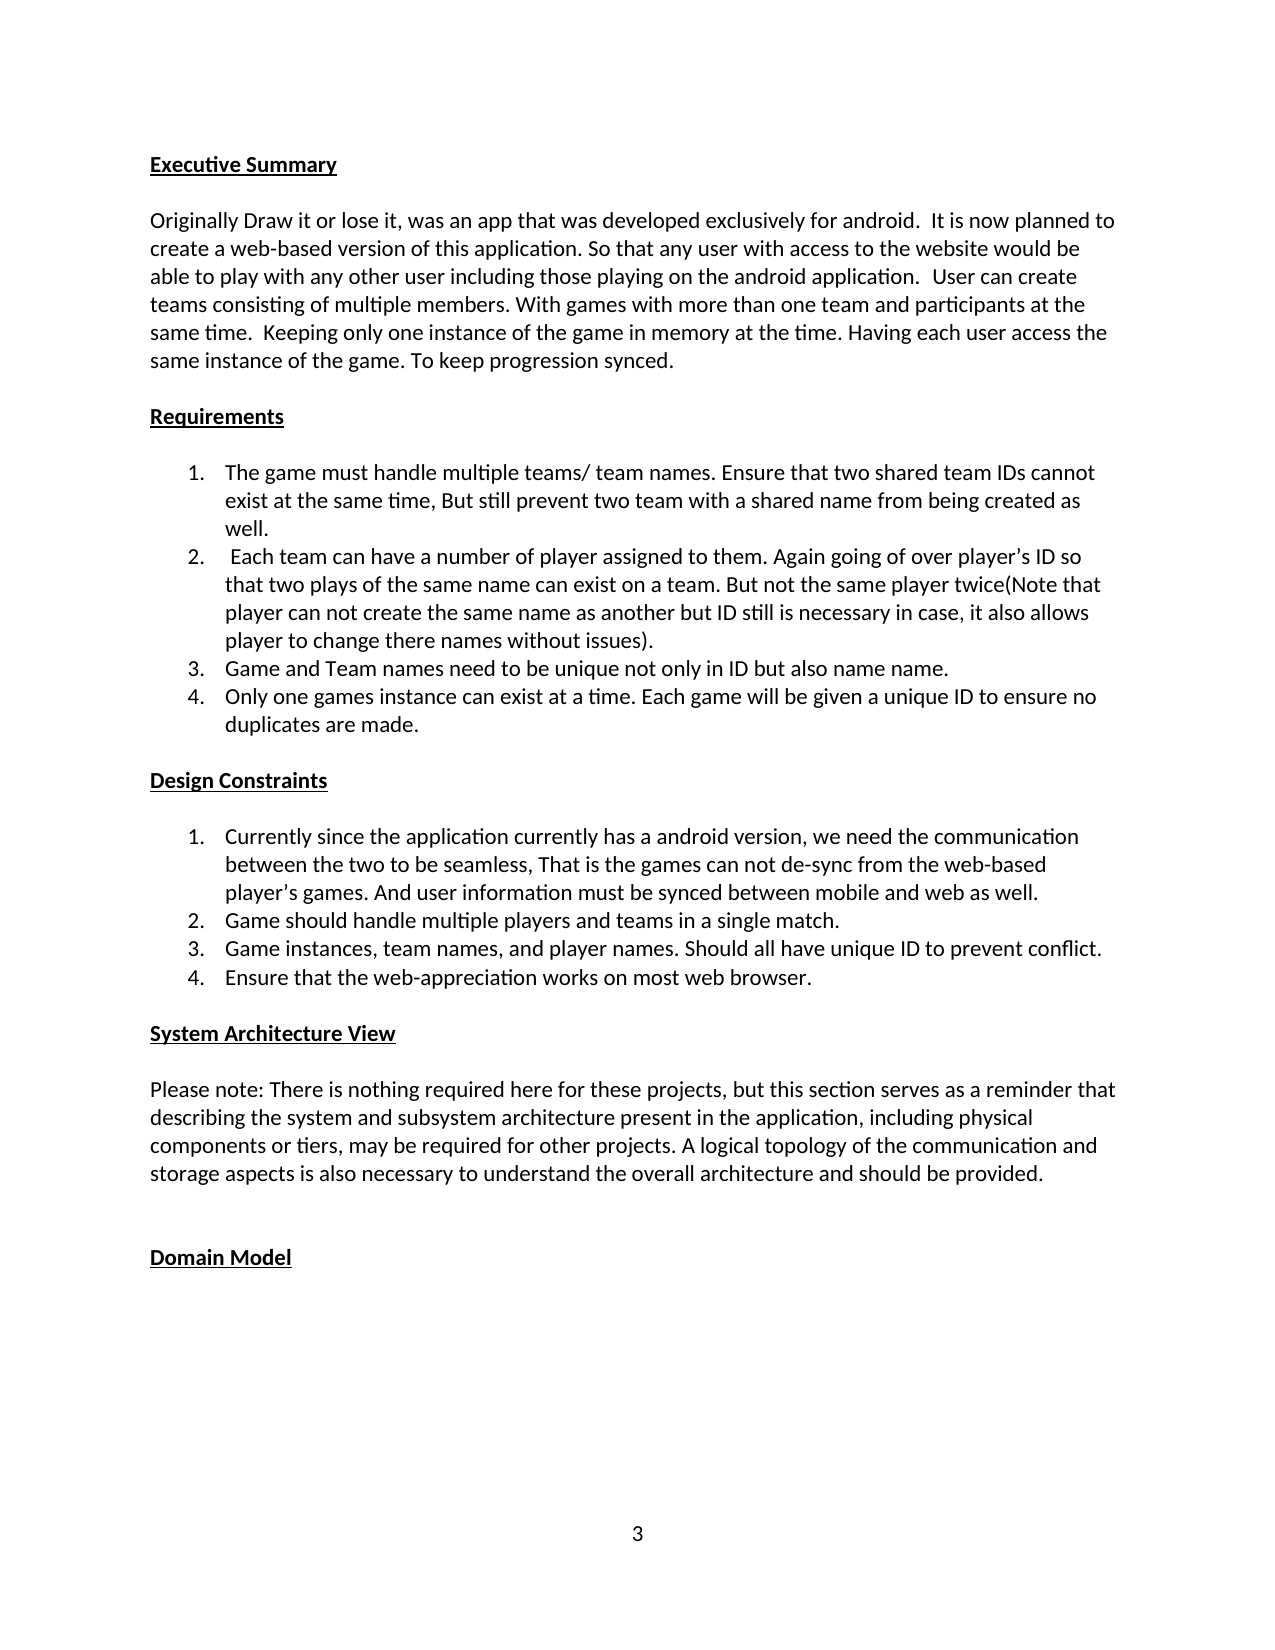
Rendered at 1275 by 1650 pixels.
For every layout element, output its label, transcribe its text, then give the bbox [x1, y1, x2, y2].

list Currently since the application currently has a android version, we need the communication between the two to be seamless, That is the games can not de-sync from the web-based player’s games. And user information must be synced between mobile and web as well. [187, 822, 1125, 907]
list Game should handle multiple players and teams in a single match. [187, 907, 1125, 934]
subtitle System Architecture View [150, 1019, 1125, 1047]
list Only one games instance can exist at a time. Each game will be given a unique ID to ensure no duplicates are made. [187, 682, 1125, 738]
list The game must handle multiple teams/ team names. Ensure that two shared team IDs cannot exist at the same time, But still prevent two team with a shared name from being created as well. [187, 458, 1125, 542]
text Please note: There is nothing required here for these projects, but this section serves as a reminder that describing the system and subsystem architecture present in the application, including physical components or tiers, may be required for other projects. A logical topology of the communication and storage aspects is also necessary to understand the overall architecture and should be provided. [150, 1075, 1125, 1187]
subtitle Design Constraints [150, 766, 1125, 794]
list Each team can have a number of player assigned to them. Again going of over player’s ID so that two plays of the same name can exist on a team. But not the same player twice(Note that player can not create the same name as another but ID still is necessary in case, it also allows player to change there names without issues). [187, 542, 1125, 654]
text Originally Draw it or lose it, was an app that was developed exclusively for android. It is now planned to create a web-based version of this application. So that any user with access to the website would be able to play with any other user including those playing on the android application. User can create teams consisting of multiple members. With games with more than one team and participants at the same time. Keeping only one instance of the game in memory at the time. Having each user access the same instance of the game. To keep progression synced. [150, 206, 1125, 374]
list Ensure that the web-appreciation works on most web browser. [187, 963, 1125, 991]
list Game and Team names need to be unique not only in ID but also name name. [187, 654, 1125, 682]
list Game instances, team names, and player names. Should all have unique ID to prevent conflict. [187, 934, 1125, 963]
subtitle Requirements [150, 402, 1125, 430]
subtitle Domain Model [150, 1243, 1125, 1271]
subtitle Executive Summary [150, 150, 1125, 178]
